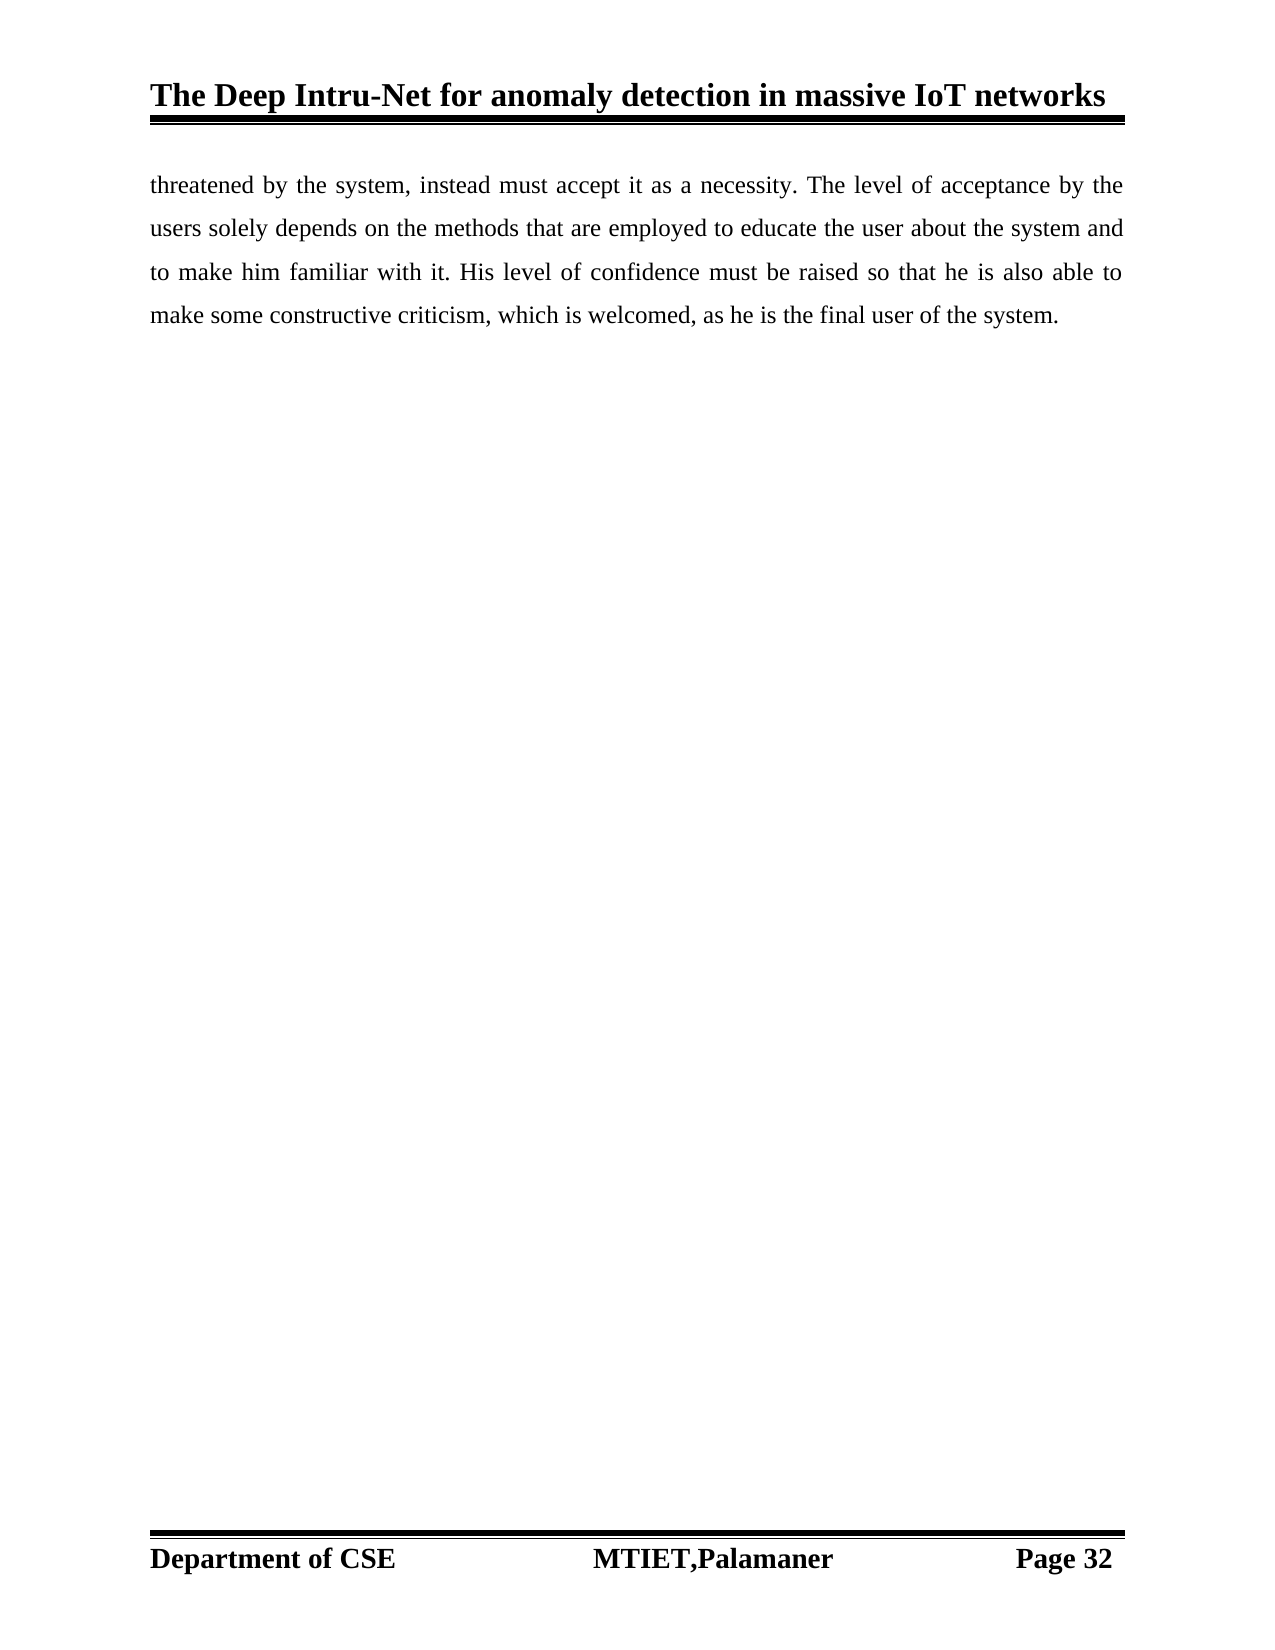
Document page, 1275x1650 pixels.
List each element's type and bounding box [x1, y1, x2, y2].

text [150, 170, 1125, 328]
